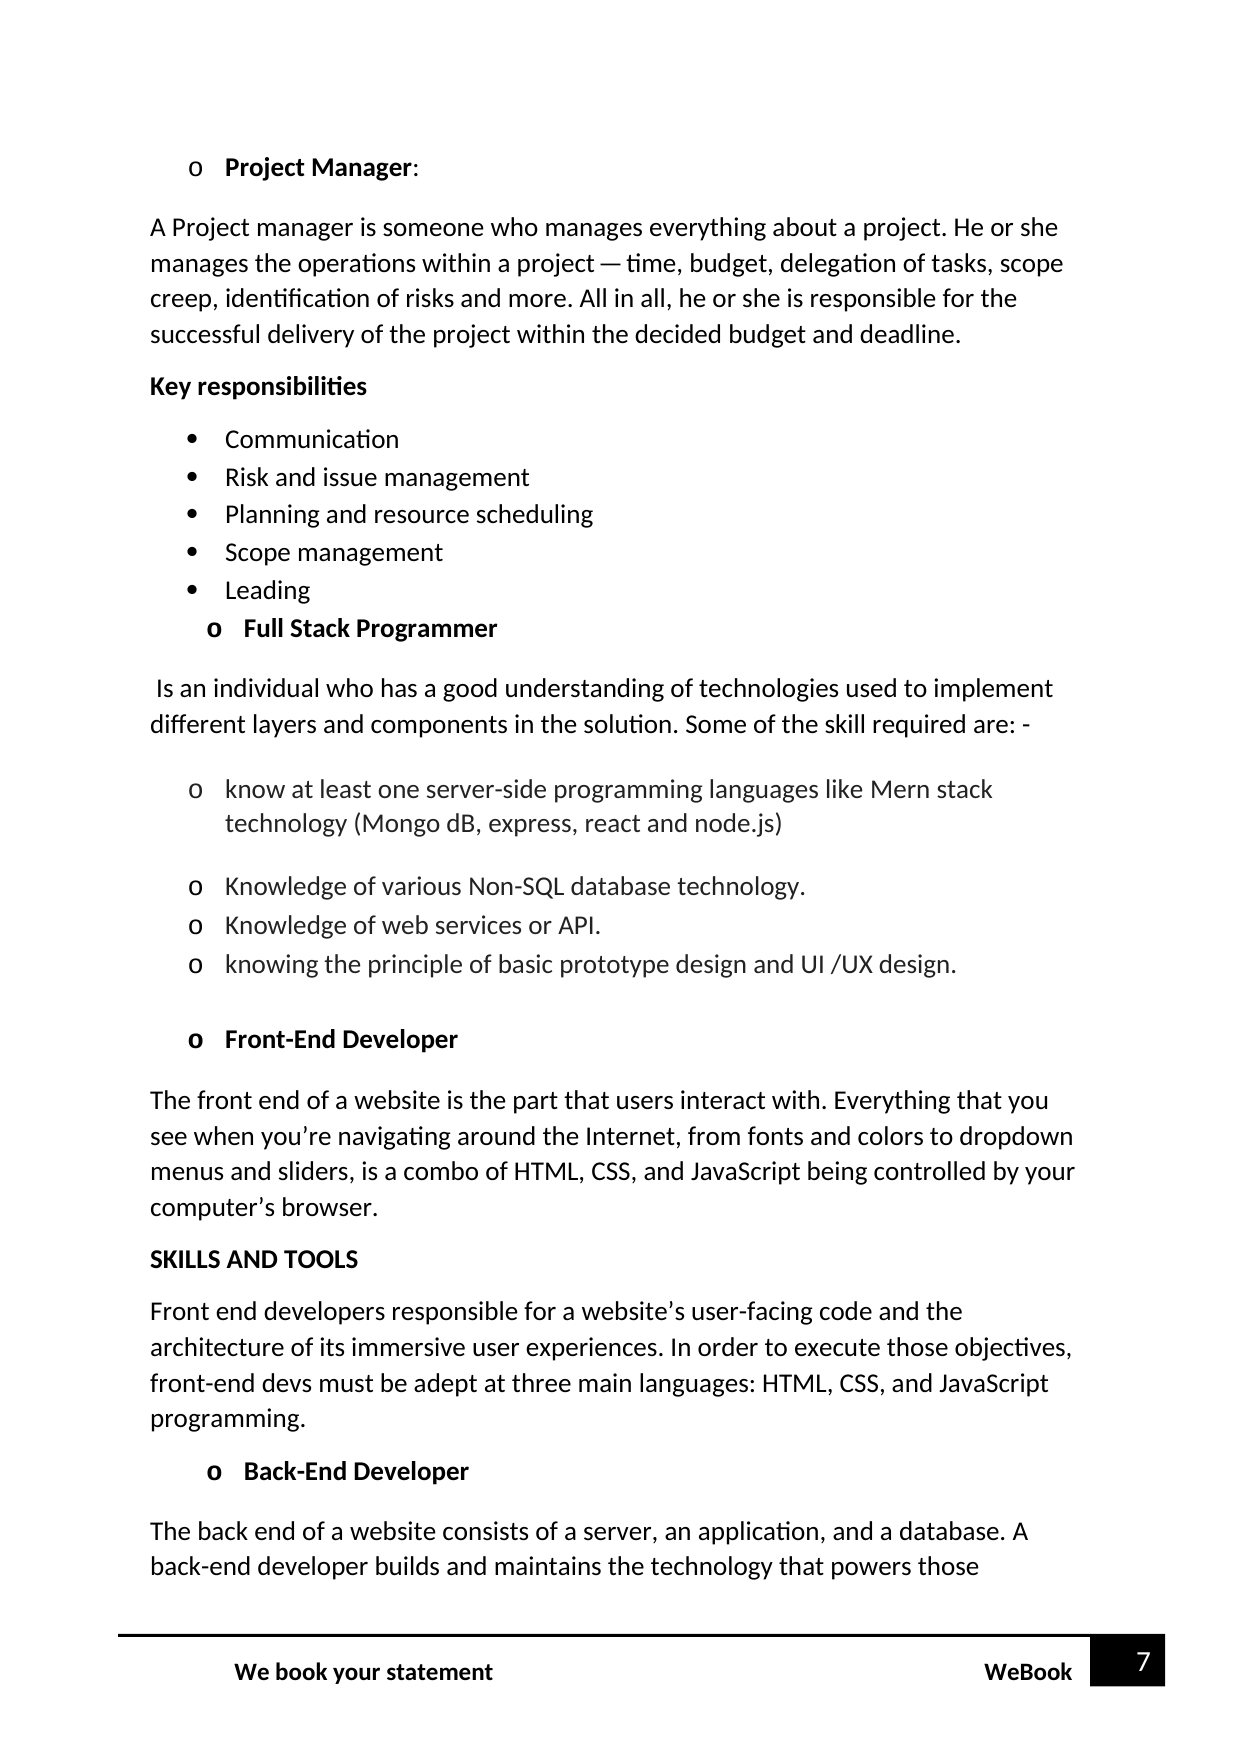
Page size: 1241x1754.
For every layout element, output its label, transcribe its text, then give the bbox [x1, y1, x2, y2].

text The front end of a website is the part that users interact with. Everything that you see when you’re navigating around the Internet, from fonts and colors to dropdown menus and sliders, is a combo of HTML, CSS, and JavaScript being controlled by your computer’s browser. [150, 1083, 1090, 1223]
list know at least one server-side programming languages like Mern stack technology (Mongo dB, express, react and node.js) [187, 772, 1090, 839]
list Leading [187, 573, 1090, 606]
list Communication [187, 422, 1090, 455]
text Front end developers responsible for a website’s user-facing code and the architecture of its immersive user experiences. In order to execute those objectives, front-end devs must be adept at three main languages: HTML, CSS, and JavaScript programming. [150, 1294, 1090, 1434]
list Scope management [187, 536, 1090, 568]
list knowing the principle of basic prototype design and UI /UX design. [187, 948, 1090, 982]
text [150, 1514, 1090, 1583]
text Key responsibilities [150, 369, 1090, 402]
list Risk and issue management [187, 460, 1090, 493]
list Knowledge of various Non-SQL database technology. [187, 869, 1090, 903]
list Back-End Developer [206, 1454, 1090, 1488]
list Front-End Developer [187, 1023, 1090, 1057]
list Full Stack Programmer [206, 611, 1090, 646]
list Knowledge of web services or API. [187, 908, 1090, 942]
list Project Manager: [187, 150, 1090, 184]
text A Project manager is someone who manages everything about a project. He or she manages the operations within a project — time, budget, delegation of tasks, scope creep, identification of risks and more. All in all, he or she is responsible for the successful delivery of the project within the decided budget and deadline. [150, 210, 1090, 350]
text Is an individual who has a good understanding of technologies used to implement different layers and components in the solution. Some of the skill required are: - [150, 672, 1090, 740]
list Planning and resource scheduling [187, 498, 1090, 531]
text SKILLS AND TOOLS [150, 1242, 1090, 1275]
